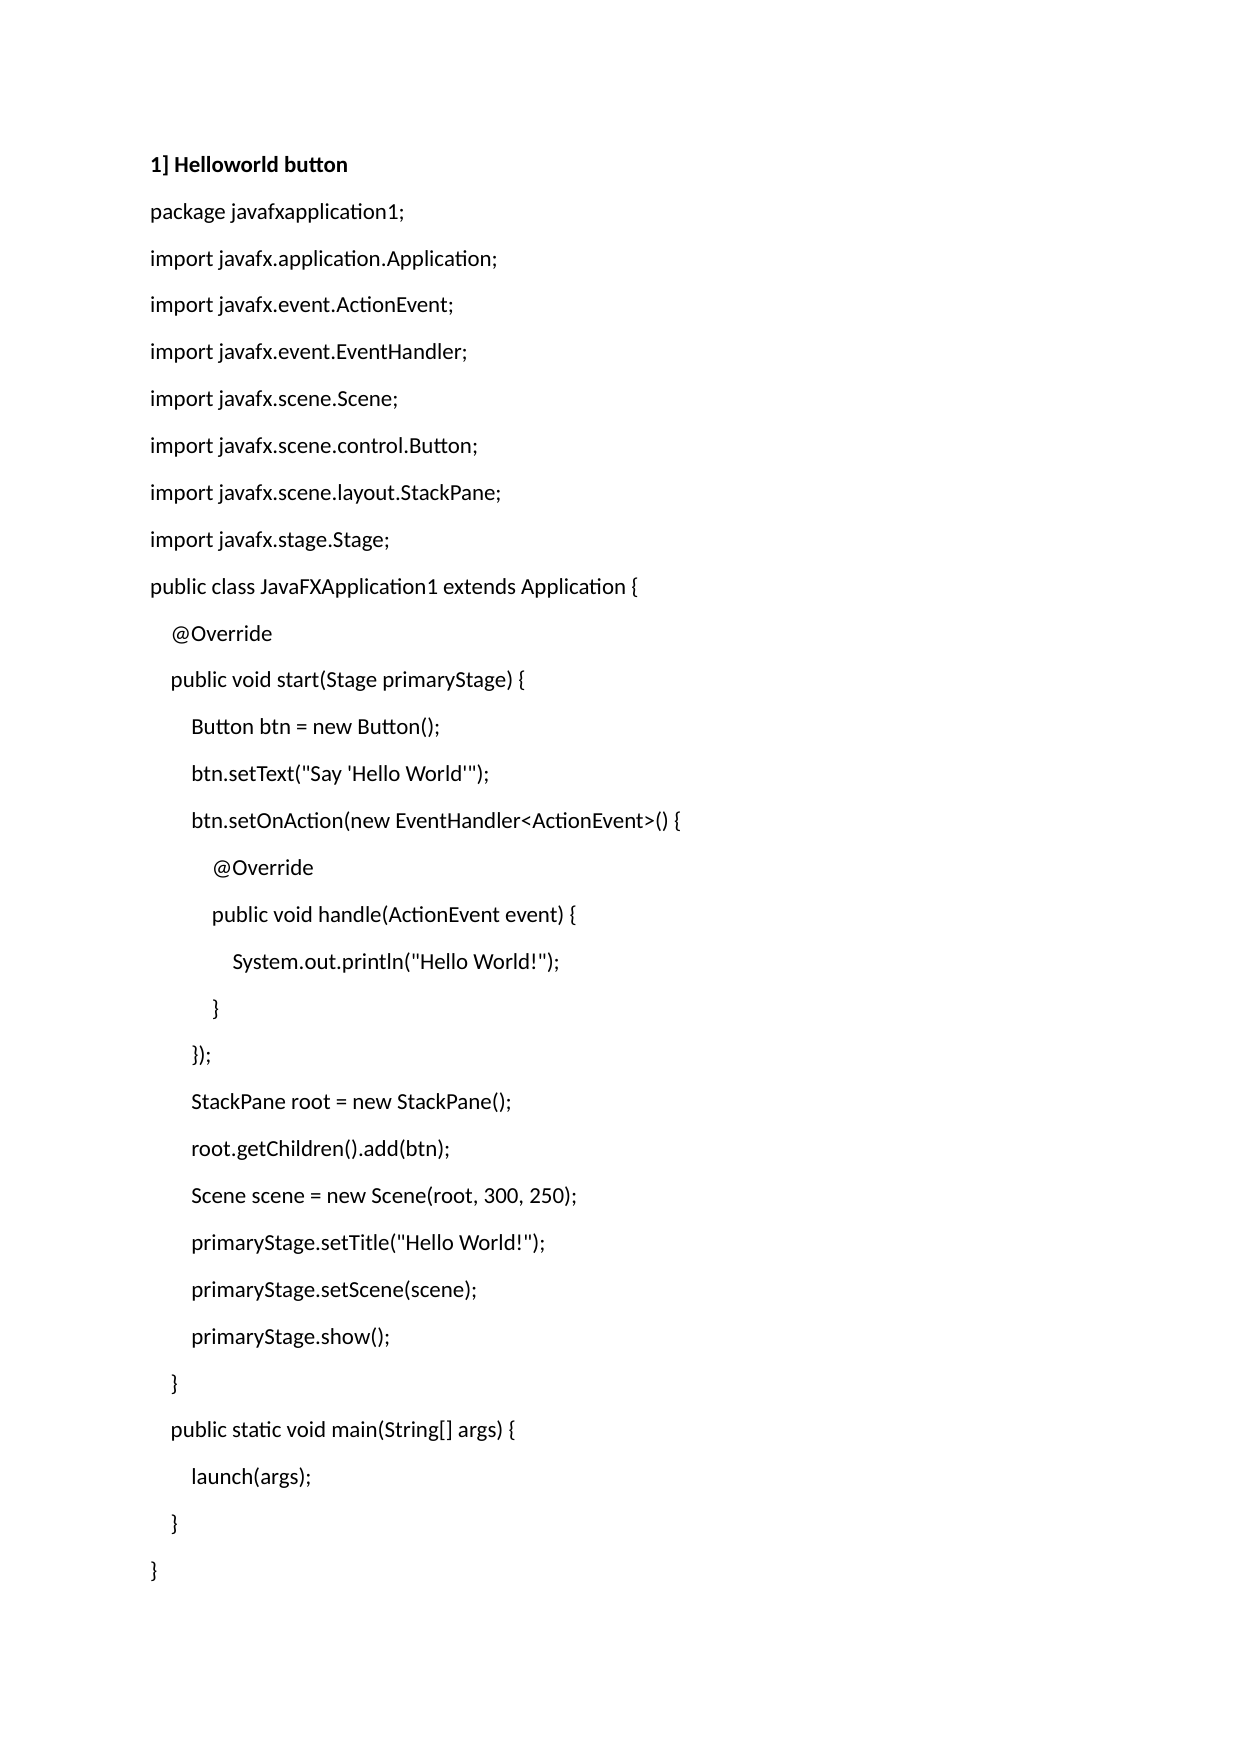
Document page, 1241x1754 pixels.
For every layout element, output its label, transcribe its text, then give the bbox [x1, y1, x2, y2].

text } [150, 1556, 1090, 1584]
text public static void main(String[] args) { [150, 1416, 1090, 1444]
text import javafx.scene.control.Button; [150, 431, 1090, 459]
text primaryStage.setScene(scene); [150, 1275, 1090, 1303]
text public class JavaFXApplication1 extends Application { [150, 572, 1090, 600]
text @Override [150, 853, 1090, 881]
text }); [150, 1041, 1090, 1069]
text public void start(Stage primaryStage) { [150, 666, 1090, 694]
text btn.setText("Say 'Hello World'"); [150, 759, 1090, 787]
text System.out.println("Hello World!"); [150, 947, 1090, 975]
text import javafx.event.EventHandler; [150, 337, 1090, 366]
text primaryStage.setTitle("Hello World!"); [150, 1228, 1090, 1256]
text btn.setOnAction(new EventHandler<ActionEvent>() { [150, 806, 1090, 834]
text } [150, 994, 1090, 1022]
text import javafx.scene.Scene; [150, 384, 1090, 412]
text import javafx.stage.Stage; [150, 525, 1090, 553]
text } [150, 1509, 1090, 1537]
text Button btn = new Button(); [150, 712, 1090, 741]
text StackPane root = new StackPane(); [150, 1087, 1090, 1116]
text Scene scene = new Scene(root, 300, 250); [150, 1181, 1090, 1209]
text package javafxapplication1; [150, 197, 1090, 225]
text } [150, 1369, 1090, 1397]
text import javafx.application.Application; [150, 244, 1090, 272]
text @Override [150, 619, 1090, 647]
text launch(args); [150, 1462, 1090, 1491]
text root.getChildren().add(btn); [150, 1134, 1090, 1162]
text import javafx.scene.layout.StackPane; [150, 478, 1090, 506]
text public void handle(ActionEvent event) { [150, 900, 1090, 928]
text 1] Helloworld button [150, 150, 1090, 178]
text import javafx.event.ActionEvent; [150, 291, 1090, 319]
text primaryStage.show(); [150, 1322, 1090, 1350]
